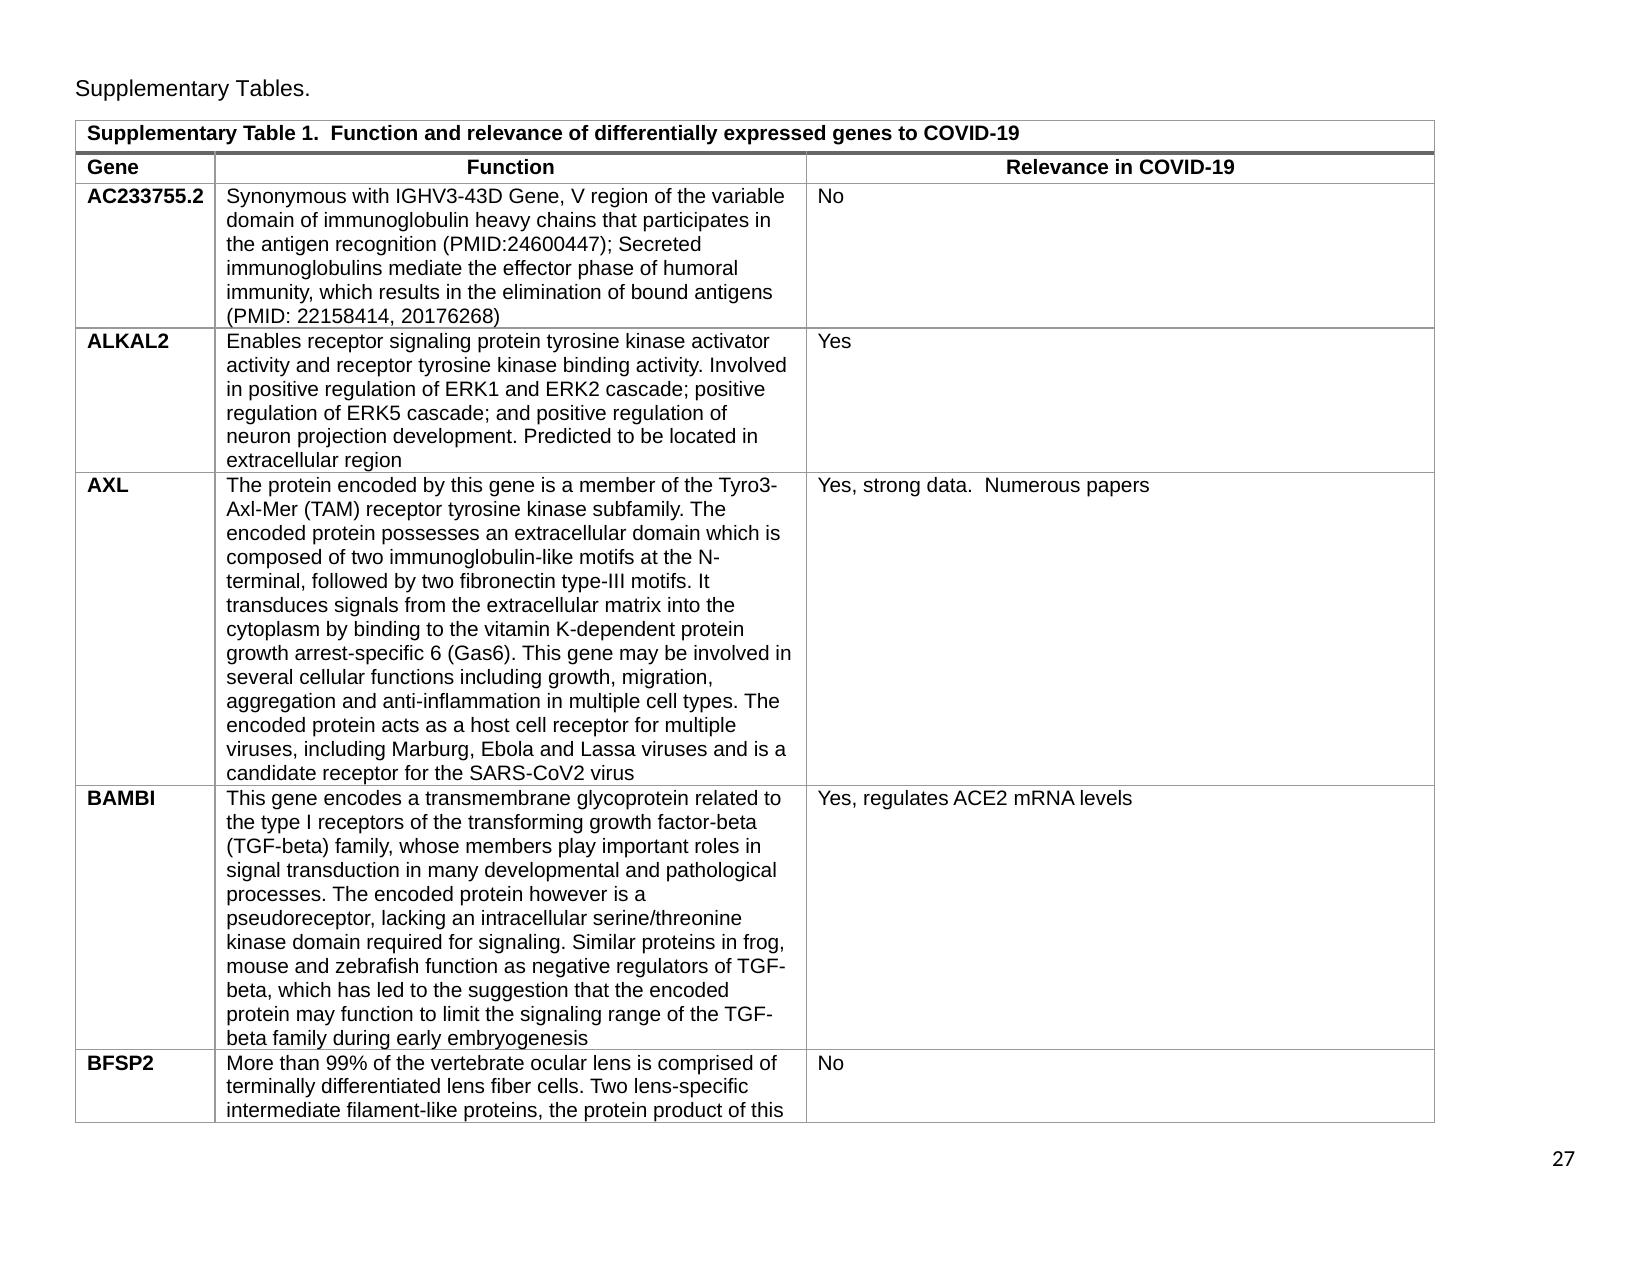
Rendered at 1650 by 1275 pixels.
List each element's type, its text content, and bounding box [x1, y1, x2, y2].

table_cell The protein encoded by this gene is a member of the Tyro3-Axl-Mer (TAM) receptor tyrosine kinase subfamily. The encoded protein possesses an extracellular domain which is composed of two immunoglobulin-like motifs at the N-terminal, followed by two fibronectin type-III motifs. It transduces signals from the extracellular matrix into the cytoplasm by binding to the vitamin K-dependent protein growth arrest-specific 6 (Gas6). This gene may be involved in several cellular functions including growth, migration, aggregation and anti-inflammation in multiple cell types. The encoded protein acts as a host cell receptor for multiple viruses, including Marburg, Ebola and Lassa viruses and is a candidate receptor for the SARS-CoV2 virus [216, 473, 806, 785]
table_cell ALKAL2 [76, 329, 214, 472]
table_header Supplementary Table 1. Function and relevance of differentially expressed genes to COVID-19 [76, 121, 1434, 151]
table_cell BAMBI [76, 786, 214, 1049]
table_cell Enables receptor signaling protein tyrosine kinase activator activity and receptor tyrosine kinase binding activity. Involved in positive regulation of ERK1 and ERK2 cascade; positive regulation of ERK5 cascade; and positive regulation of neuron projection development. Predicted to be located in extracellular region [216, 329, 806, 472]
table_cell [216, 1050, 806, 1122]
table_cell Gene [76, 155, 214, 183]
table_cell This gene encodes a transmembrane glycoprotein related to the type I receptors of the transforming growth factor-beta (TGF-beta) family, whose members play important roles in signal transduction in many developmental and pathological processes. The encoded protein however is a pseudoreceptor, lacking an intracellular serine/threonine kinase domain required for signaling. Similar proteins in frog, mouse and zebrafish function as negative regulators of TGF-beta, which has led to the suggestion that the encoded protein may function to limit the signaling range of the TGF-beta family during early embryogenesis [216, 786, 806, 1049]
table_cell Yes, regulates ACE2 mRNA levels [807, 786, 1434, 1049]
table_cell Relevance in COVID-19 [807, 155, 1434, 183]
table_cell No [807, 1050, 1434, 1122]
table_cell Yes, strong data. Numerous papers [807, 473, 1434, 785]
table_cell BFSP2 [76, 1050, 214, 1122]
table_cell AXL [76, 473, 214, 785]
text Supplementary Tables. [75, 75, 1575, 101]
table_cell AC233755.2 [76, 184, 214, 327]
table_cell No [807, 184, 1434, 327]
table_cell Synonymous with IGHV3-43D Gene, V region of the variable domain of immunoglobulin heavy chains that participates in the antigen recognition (PMID:24600447); Secreted immunoglobulins mediate the effector phase of humoral immunity, which results in the elimination of bound antigens (PMID: 22158414, 20176268) [216, 184, 806, 327]
table_cell Yes [807, 329, 1434, 472]
table_cell Function [216, 155, 806, 183]
